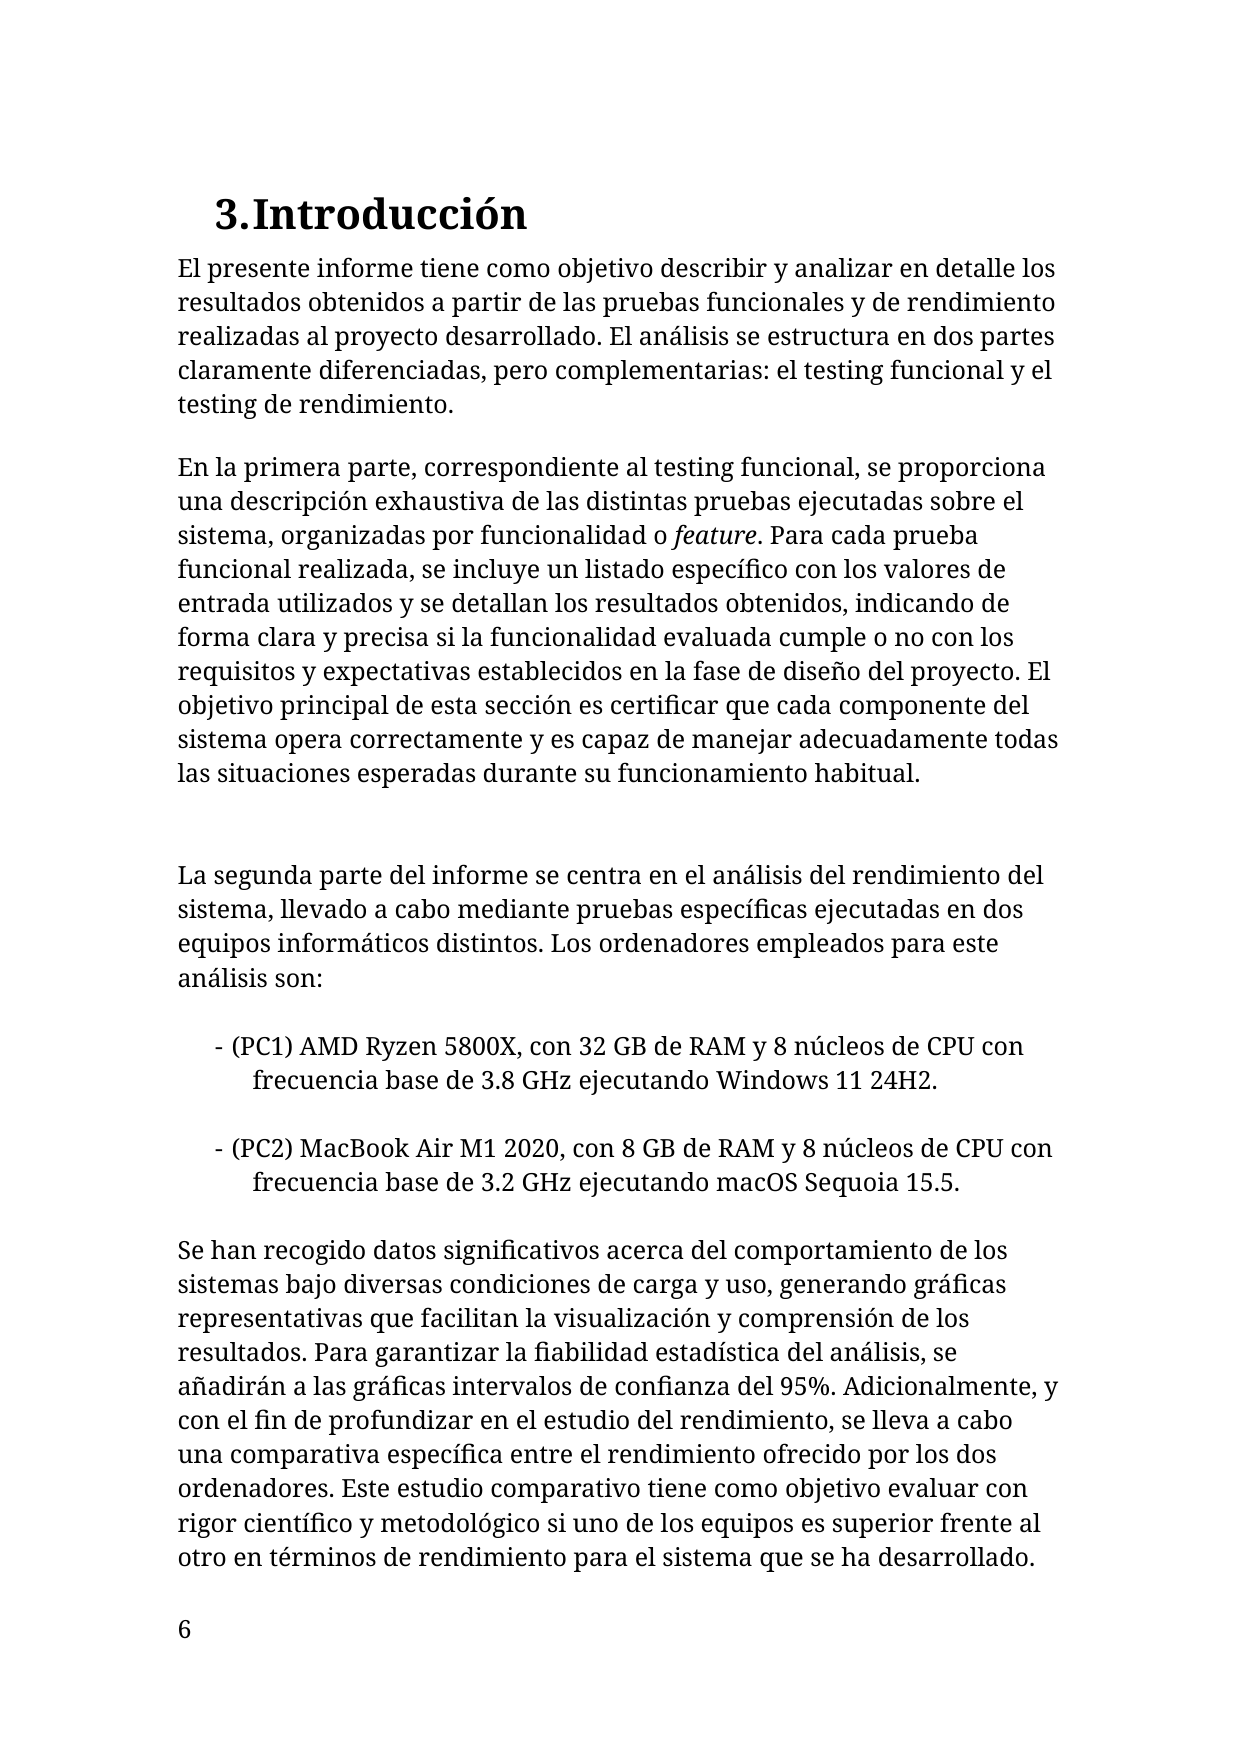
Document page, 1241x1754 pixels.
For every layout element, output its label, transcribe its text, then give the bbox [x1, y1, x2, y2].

text El presente informe tiene como objetivo describir y analizar en detalle los resultados obtenidos a partir de las pruebas funcionales y de rendimiento realizadas al proyecto desarrollado. El análisis se estructura en dos partes claramente diferenciadas, pero complementarias: el testing funcional y el testing de rendimiento. [177, 250, 1063, 421]
subtitle Introducción [215, 185, 1063, 242]
text Se han recogido datos significativos acerca del comportamiento de los sistemas bajo diversas condiciones de carga y uso, generando gráficas representativas que facilitan la visualización y comprensión de los resultados. Para garantizar la fiabilidad estadística del análisis, se añadirán a las gráficas intervalos de confianza del 95%. Adicionalmente, y con el fin de profundizar en el estudio del rendimiento, se lleva a cabo una comparativa específica entre el rendimiento ofrecido por los dos ordenadores. Este estudio comparativo tiene como objetivo evaluar con rigor científico y metodológico si uno de los equipos es superior frente al otro en términos de rendimiento para el sistema que se ha desarrollado. [177, 1233, 1063, 1573]
text En la primera parte, correspondiente al testing funcional, se proporciona una descripción exhaustiva de las distintas pruebas ejecutadas sobre el sistema, organizadas por funcionalidad o feature. Para cada prueba funcional realizada, se incluye un listado específico con los valores de entrada utilizados y se detallan los resultados obtenidos, indicando de forma clara y precisa si la funcionalidad evaluada cumple o no con los requisitos y expectativas establecidos en la fase de diseño del proyecto. El objetivo principal de esta sección es certificar que cada componente del sistema opera correctamente y es capaz de manejar adecuadamente todas las situaciones esperadas durante su funcionamiento habitual. [177, 449, 1063, 790]
list (PC2) MacBook Air M1 2020, con 8 GB de RAM y 8 núcleos de CPU con frecuencia base de 3.2 GHz ejecutando macOS Sequoia 15.5. [215, 1131, 1063, 1199]
list (PC1) AMD Ryzen 5800X, con 32 GB de RAM y 8 núcleos de CPU con frecuencia base de 3.8 GHz ejecutando Windows 11 24H2. [215, 1028, 1063, 1096]
text La segunda parte del informe se centra en el análisis del rendimiento del sistema, llevado a cabo mediante pruebas específicas ejecutadas en dos equipos informáticos distintos. Los ordenadores empleados para este análisis son: [177, 858, 1063, 994]
